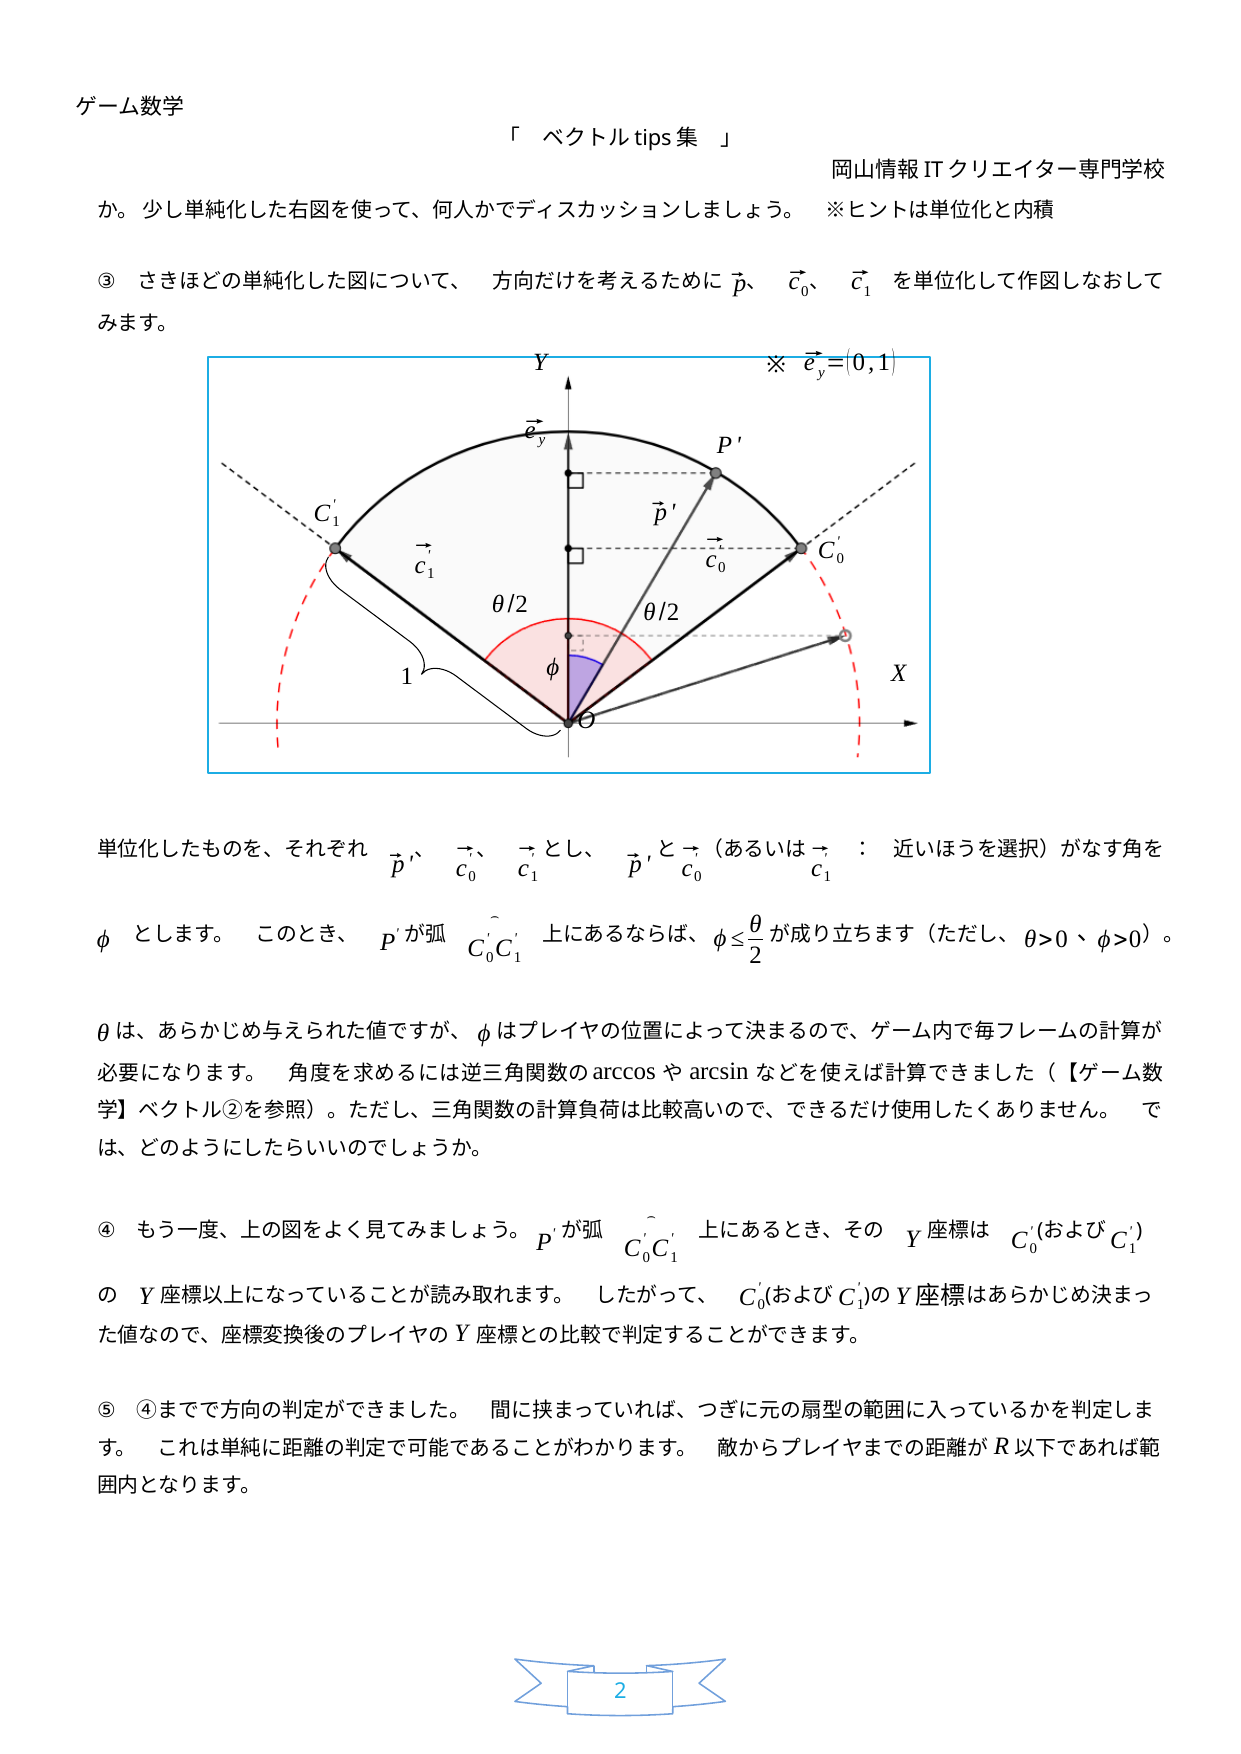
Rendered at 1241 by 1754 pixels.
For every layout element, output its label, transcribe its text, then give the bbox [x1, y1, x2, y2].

text ② 2本の半直線（原点を始点にし、それぞれ と を通る直線）を考えます。 プレイヤの位置がこれらの半直線で挟まれているとき、どのような関係式が成り立つでしょうか。 少し単純化した右図を使って、何人かでディスカッションしましょう。 ※ヒントは単位化と内積 [97, 190, 1165, 227]
picture [209, 358, 929, 772]
text ③ さきほどの単純化した図について、 方向だけを考えるために 、 、 を単位化して作図しなおしてみます。 [97, 265, 1165, 340]
picture [771, 358, 780, 363]
text ⑤ ④までで方向の判定ができました。 間に挟まっていれば、つぎに元の扇型の範囲に入っているかを判定します。 これは単純に距離の判定で可能であることがわかります。 敵からプレイヤまでの距離が 以下であれば範囲内となります。 [97, 1390, 1165, 1502]
text ④ もう一度、上の図をよく見てみましょう。 が弧 上にあるとき、その 座標は (および ) の 座標以上になっていることが読み取れます。 したがって、 (および )の はあらかじめ決まった値なので、座標変換後のプレイヤの 座標との比較で判定することができます。 [97, 1202, 1165, 1352]
text は、あらかじめ与えられた値ですが、 はプレイヤの位置によって決まるので、ゲーム内で毎フレームの計算が必要になります。 角度を求めるには逆三角関数の や などを使えば計算できました（【ゲーム数学】ベクトル②を参照）。ただし、三角関数の計算負荷は比較高いので、できるだけ使用したくありません。 では、どのようにしたらいいのでしょうか。 [97, 1015, 1165, 1165]
text 単位化したものを、それぞれ 、 、 とし、 と （あるいは ： 近いほうを選択）がなす角を とします。 このとき、 が弧 上にあるならば、 が成り立ちます（ただし、 ）。 [97, 827, 1165, 977]
